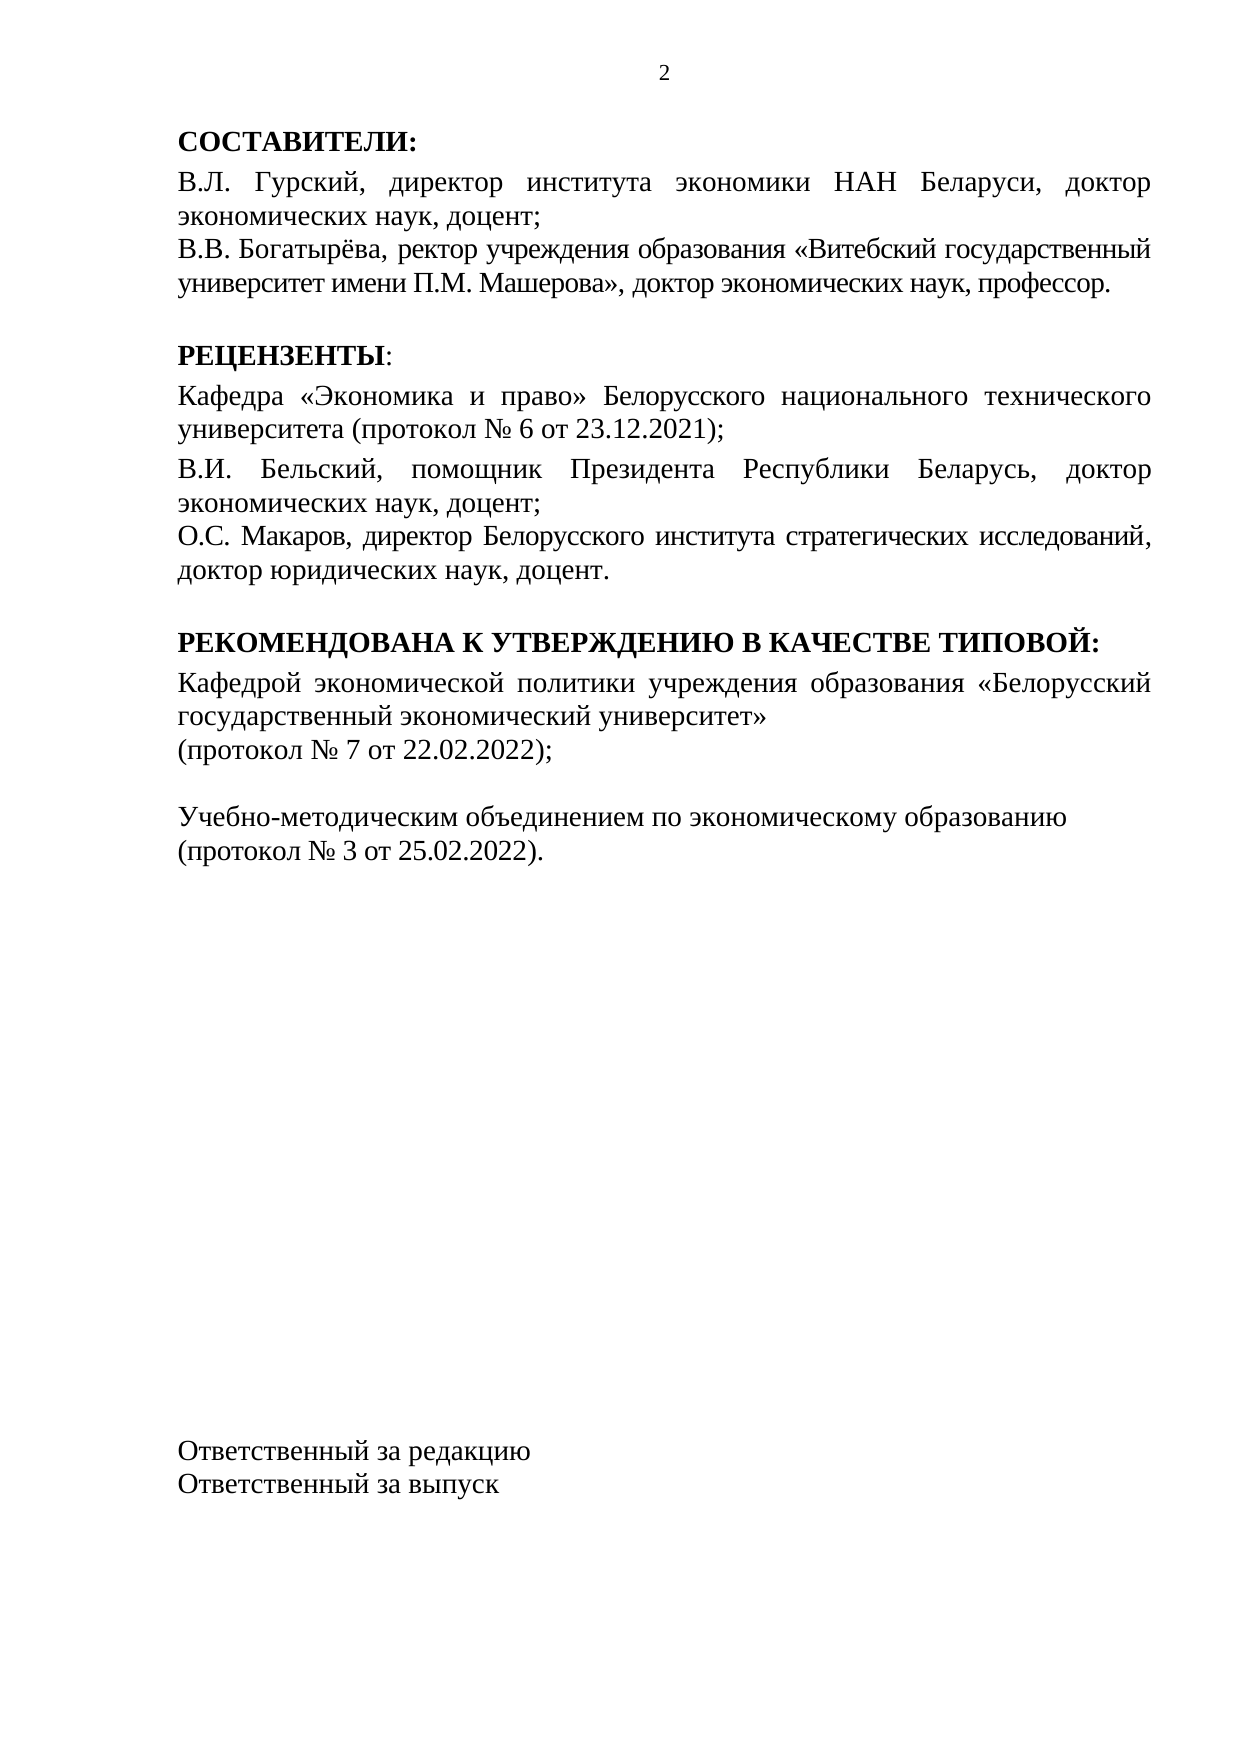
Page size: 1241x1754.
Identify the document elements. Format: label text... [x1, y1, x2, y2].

text (протокол № 3 от 25.02.2022). [177, 833, 1152, 866]
text (протокол № 7 от 22.02.2022); [177, 732, 1152, 766]
text Учебно-методическим объединением по экономическому образованию [177, 799, 1152, 833]
text Составители: [177, 124, 1152, 158]
list В.В. Богатырёва, ректор учреждения образования «Витебский государственный университет имени П.М. Машерова», доктор экономических наук, профессор. [177, 231, 1152, 298]
text Ответственный за выпуск [177, 1466, 1152, 1500]
text РЕКОМЕНДОВАНА К УТВЕРЖДЕНИЮ В КАЧЕСТВЕ ТИПОВОЙ: [177, 625, 1152, 659]
text рецензенты: [177, 338, 1152, 372]
list В.Л. Гурский, директор института экономики НАН Беларуси, доктор экономических наук, доцент; [177, 164, 1152, 231]
text Кафедра «Экономика и право» Белорусского национального технического университета (протокол № 6 от 23.12.2021); [177, 378, 1152, 445]
text О.С. Макаров, директор Белорусского института стратегических исследований, доктор юридических наук, доцент. [177, 518, 1152, 585]
text Ответственный за редакцию [177, 1433, 1152, 1466]
list В.И. Бельский, помощник Президента Республики Беларусь, доктор экономических наук, доцент; [177, 451, 1152, 518]
text Кафедрой экономической политики учреждения образования «Белорусский государственный экономический университет» [177, 665, 1152, 732]
